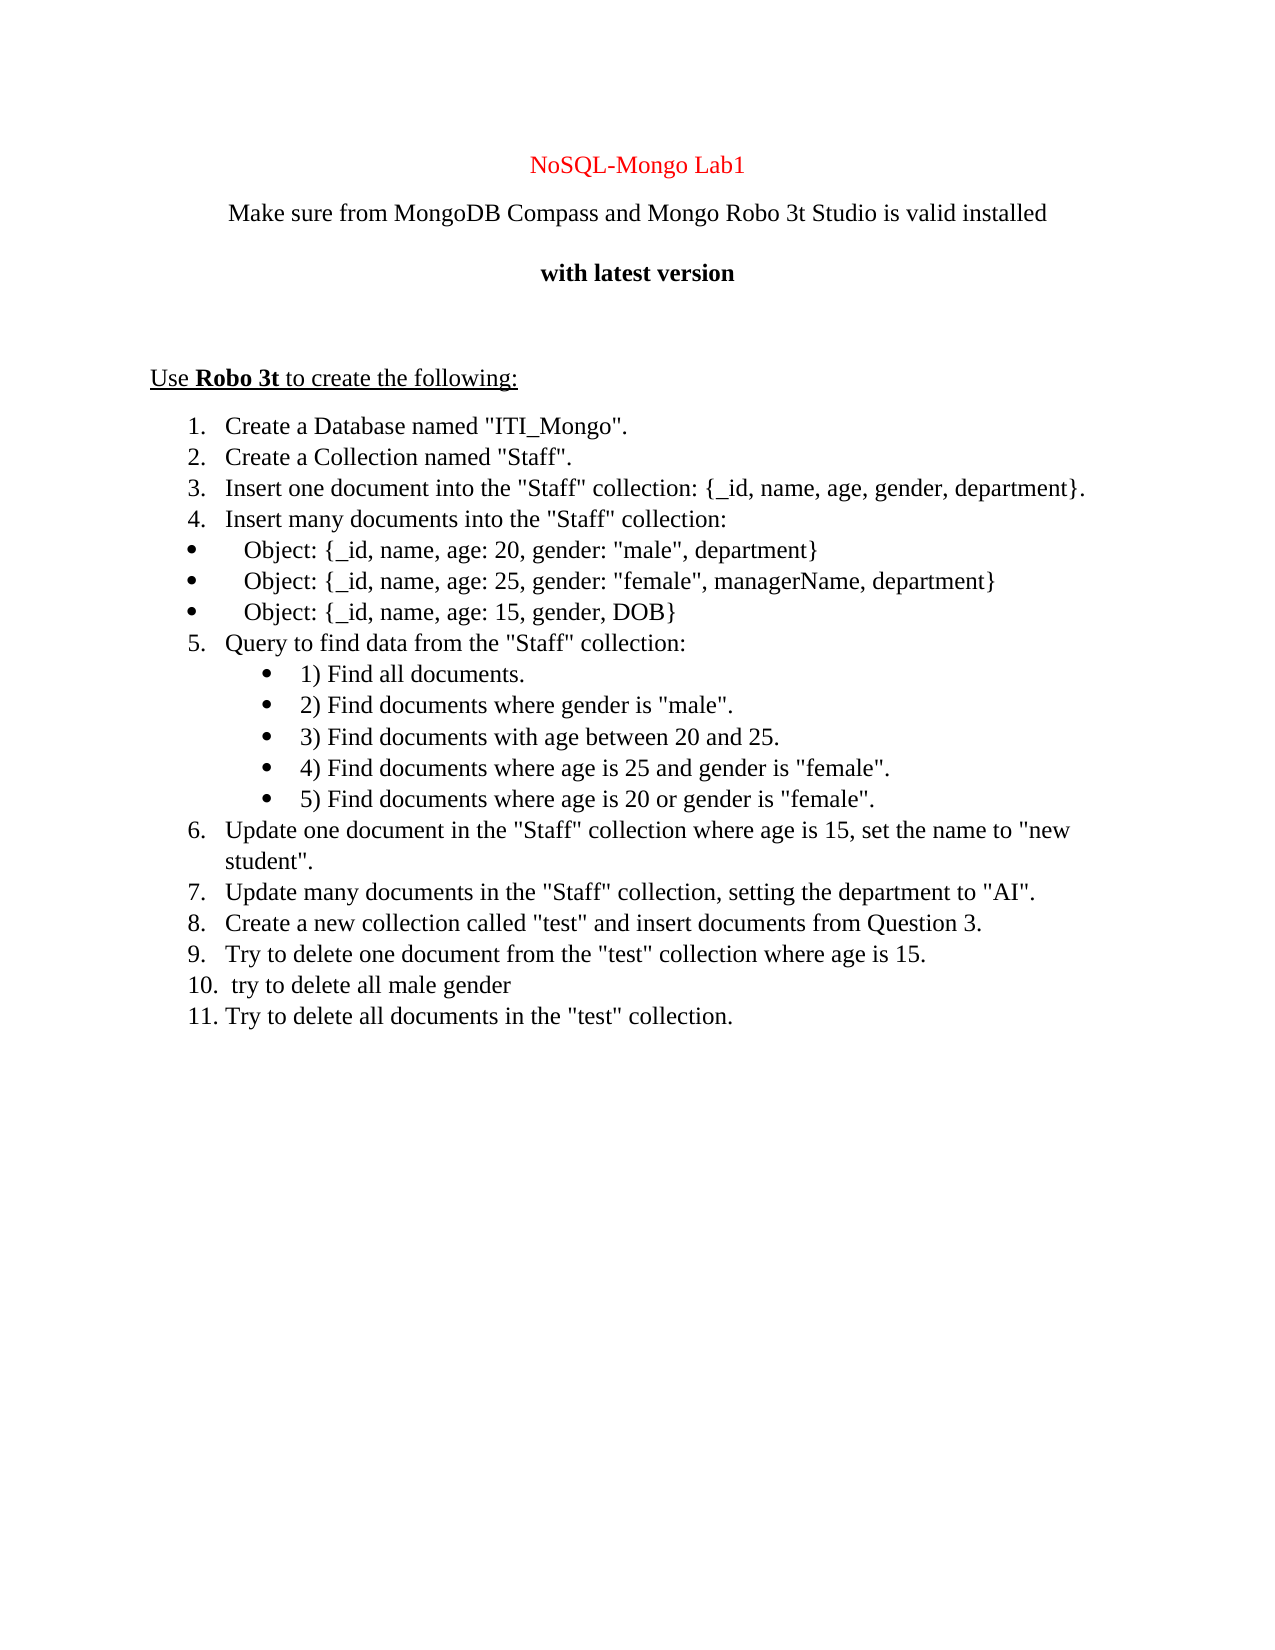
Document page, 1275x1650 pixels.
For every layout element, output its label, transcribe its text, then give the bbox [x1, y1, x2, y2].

list Create a Database named "ITI_Mongo". [187, 411, 1125, 440]
list 2) Find documents where gender is "male". [262, 691, 1125, 719]
list Object: {_id, name, age: 15, gender, DOB} [187, 597, 1125, 626]
list 3) Find documents with age between 20 and 25. [262, 722, 1125, 750]
list Object: {_id, name, age: 20, gender: "male", department} [187, 535, 1125, 564]
list Insert many documents into the "Staff" collection: [187, 504, 1125, 533]
list Create a Collection named "Staff". [187, 442, 1125, 471]
list Create a new collection called "test" and insert documents from Question 3. [187, 908, 1125, 937]
list try to delete all male gender [187, 970, 1125, 999]
list Insert one document into the "Staff" collection: {_id, name, age, gender, department}. [187, 473, 1125, 502]
list Object: {_id, name, age: 25, gender: "female", managerName, department} [187, 566, 1125, 595]
list Query to find data from the "Staff" collection: [187, 628, 1125, 657]
list Update many documents in the "Staff" collection, setting the department to "AI". [187, 877, 1125, 906]
list Update one document in the "Staff" collection where age is 15, set the name to "new student". [187, 815, 1125, 874]
list 1) Find all documents. [262, 659, 1125, 688]
list 5) Find documents where age is 20 or gender is "female". [262, 784, 1125, 812]
subtitle with latest version [150, 258, 1125, 287]
list Try to delete all documents in the "test" collection. [187, 1001, 1125, 1030]
text NoSQL-Mongo Lab1 [150, 150, 1125, 179]
list Try to delete one document from the "test" collection where age is 15. [187, 939, 1125, 968]
text Make sure from MongoDB Compass and Mongo Robo 3t Studio is valid installed [150, 198, 1125, 226]
list 4) Find documents where age is 25 and gender is "female". [262, 753, 1125, 781]
text Use Robo 3t to create the following: [150, 363, 1125, 392]
